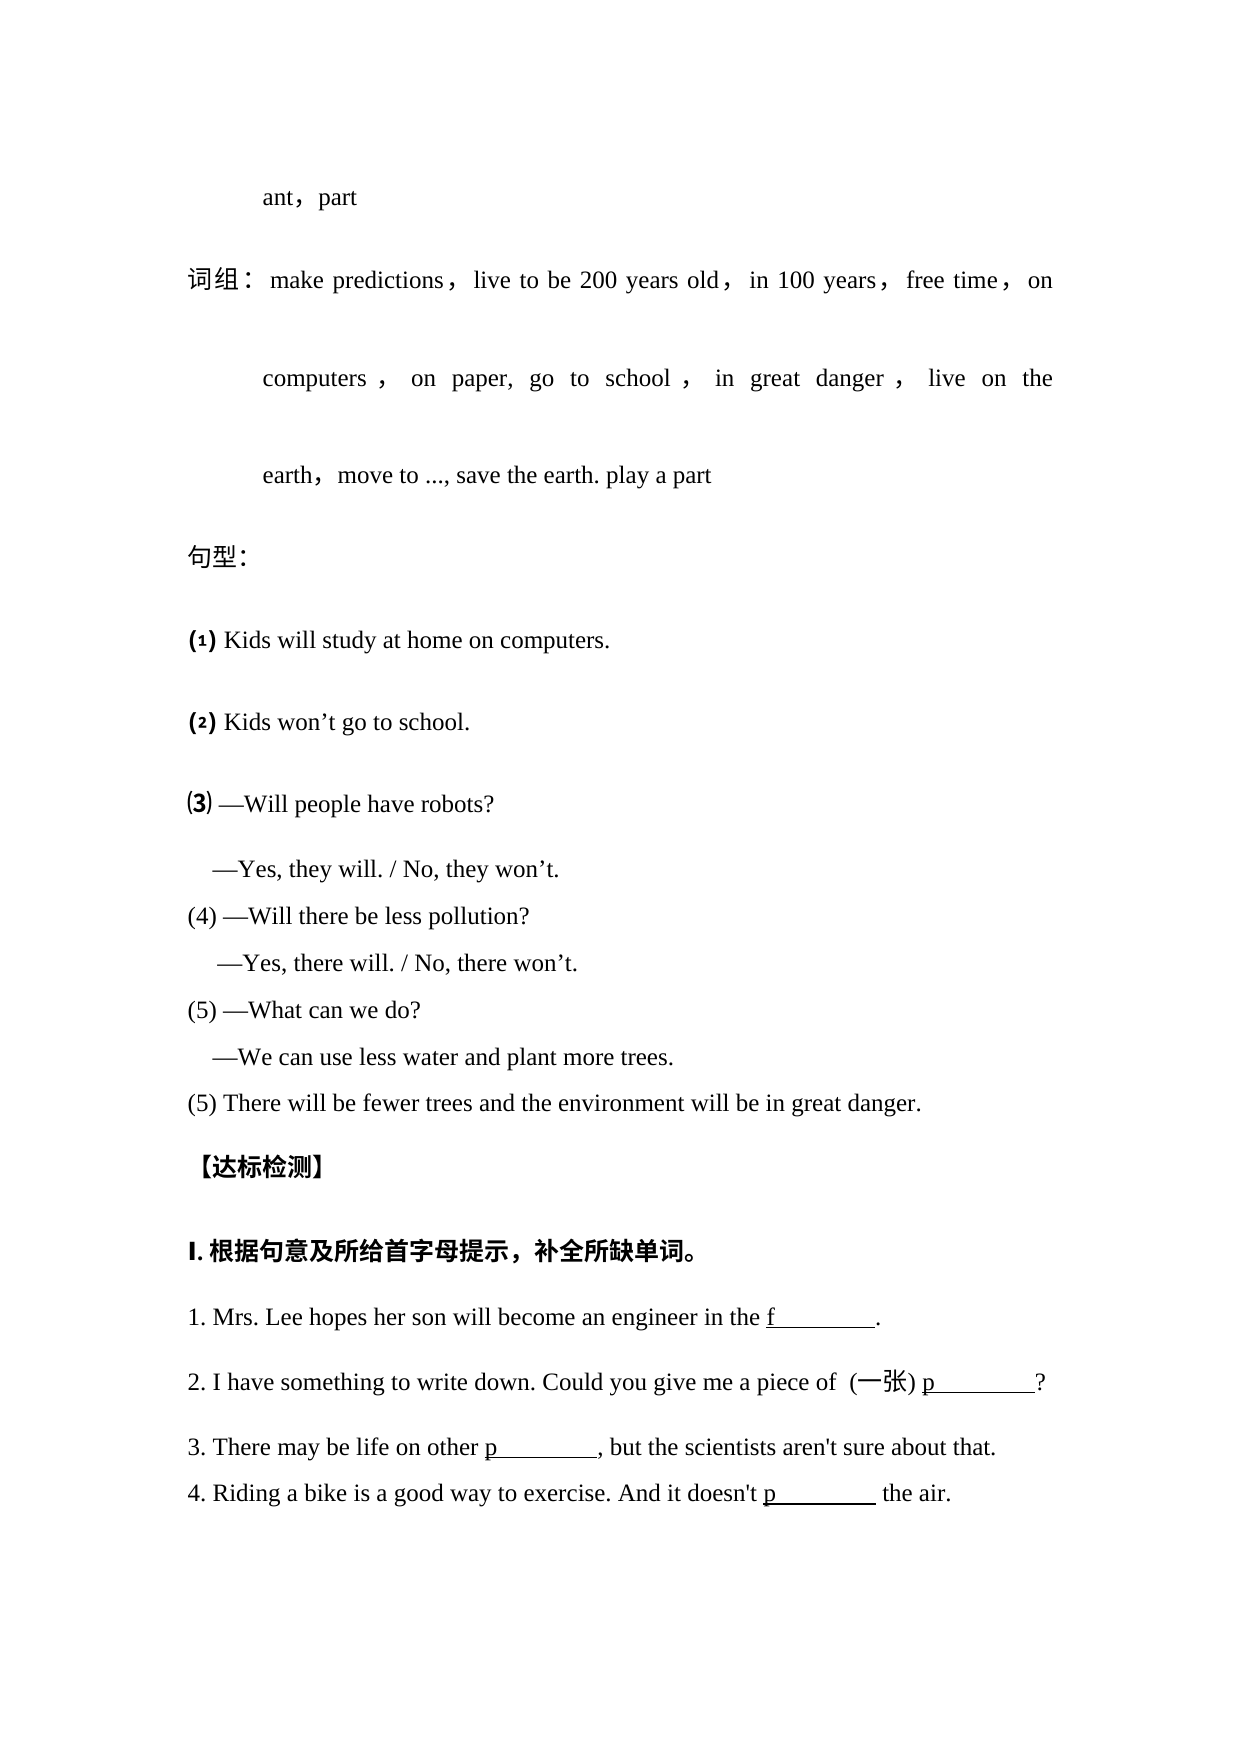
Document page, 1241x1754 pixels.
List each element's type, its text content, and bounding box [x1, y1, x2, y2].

text 2. I have something to write down. Could you give me a piece of (一张) p ? [187, 1347, 1053, 1412]
list There will be fewer trees and the environment will be in great danger. [187, 1087, 1053, 1119]
text (5) —What can we do? [187, 993, 1053, 1025]
text 1. Mrs. Lee hopes her son will become an engineer in the f . [187, 1300, 1053, 1332]
text ⑵ Kids won’t go to school. [187, 688, 1053, 753]
text —We can use less water and plant more trees. [187, 1040, 1053, 1072]
text 4. Riding a bike is a good way to exercise. And it doesn't p the air. [187, 1477, 1053, 1509]
text 【达标检测】 [187, 1133, 1053, 1198]
text —Yes, there will. / No, there won’t. [187, 946, 1053, 978]
text (4) —Will there be less pollution? [187, 899, 1053, 932]
text ⑶ —Will people have robots? [187, 770, 1053, 835]
text 词组：make predictions，live to be 200 years old，in 100 years，free time，on computers，on paper, go to school，in great danger，live on the earth，move to ..., save the earth. play a part [187, 245, 1053, 505]
text 句型： [187, 523, 1053, 588]
text 3. There may be life on other p , but the scientists aren't sure about that. [187, 1430, 1053, 1462]
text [187, 162, 1053, 227]
text Ⅰ. 根据句意及所给首字母提示，补全所缺单词。 [187, 1217, 1053, 1282]
text —Yes, they will. / No, they won’t. [187, 852, 1053, 885]
text ⑴ Kids will study at home on computers. [187, 606, 1053, 671]
